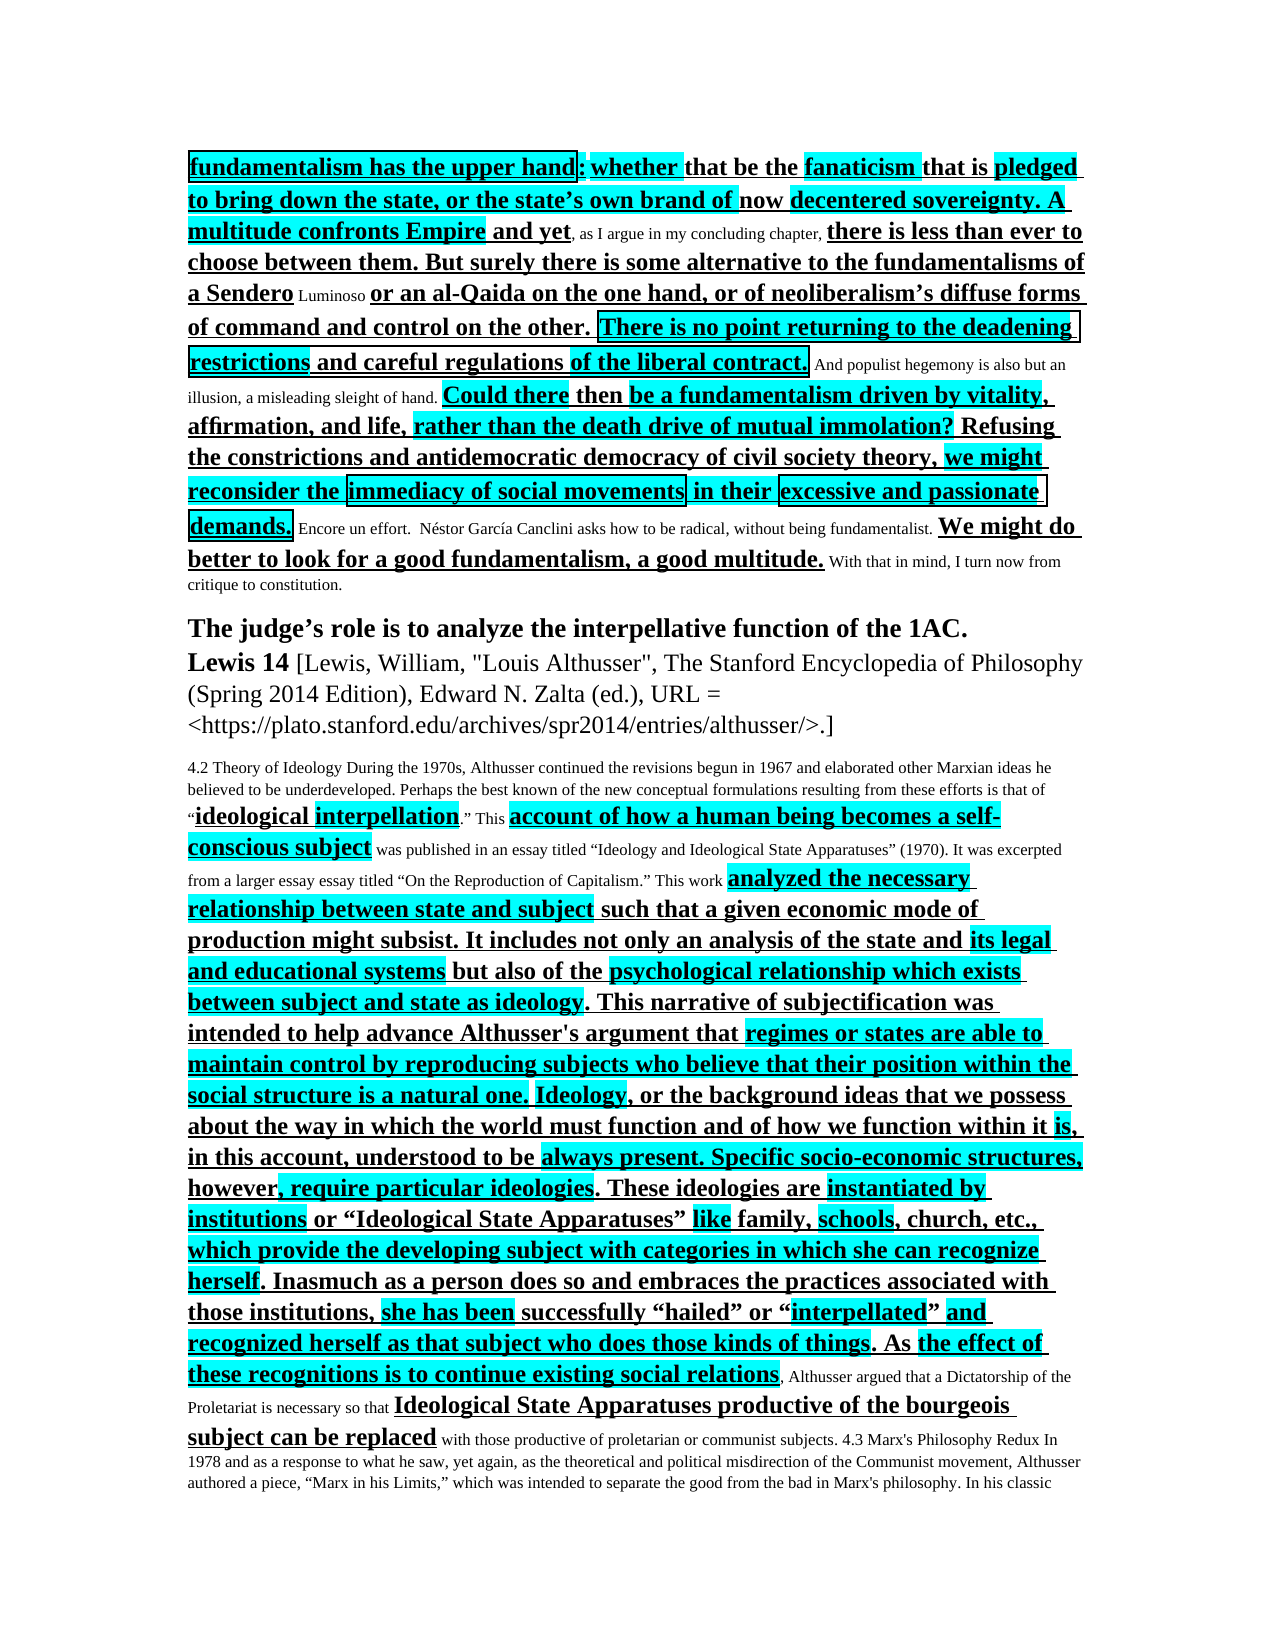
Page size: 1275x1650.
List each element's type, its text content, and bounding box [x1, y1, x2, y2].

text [187, 150, 1087, 594]
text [187, 758, 1087, 1492]
subtitle The judge’s role is to analyze the interpellative function of the 1AC. [187, 612, 1087, 643]
text Lewis 14 [Lewis, William, "Louis Althusser", The Stanford Encyclopedia of Philosophy (Spring 2014 Edition), Edward N. Zalta (ed.), URL = <https://plato.stanford.edu/archives/spr2014/entries/althusser/>.] [187, 646, 1087, 739]
